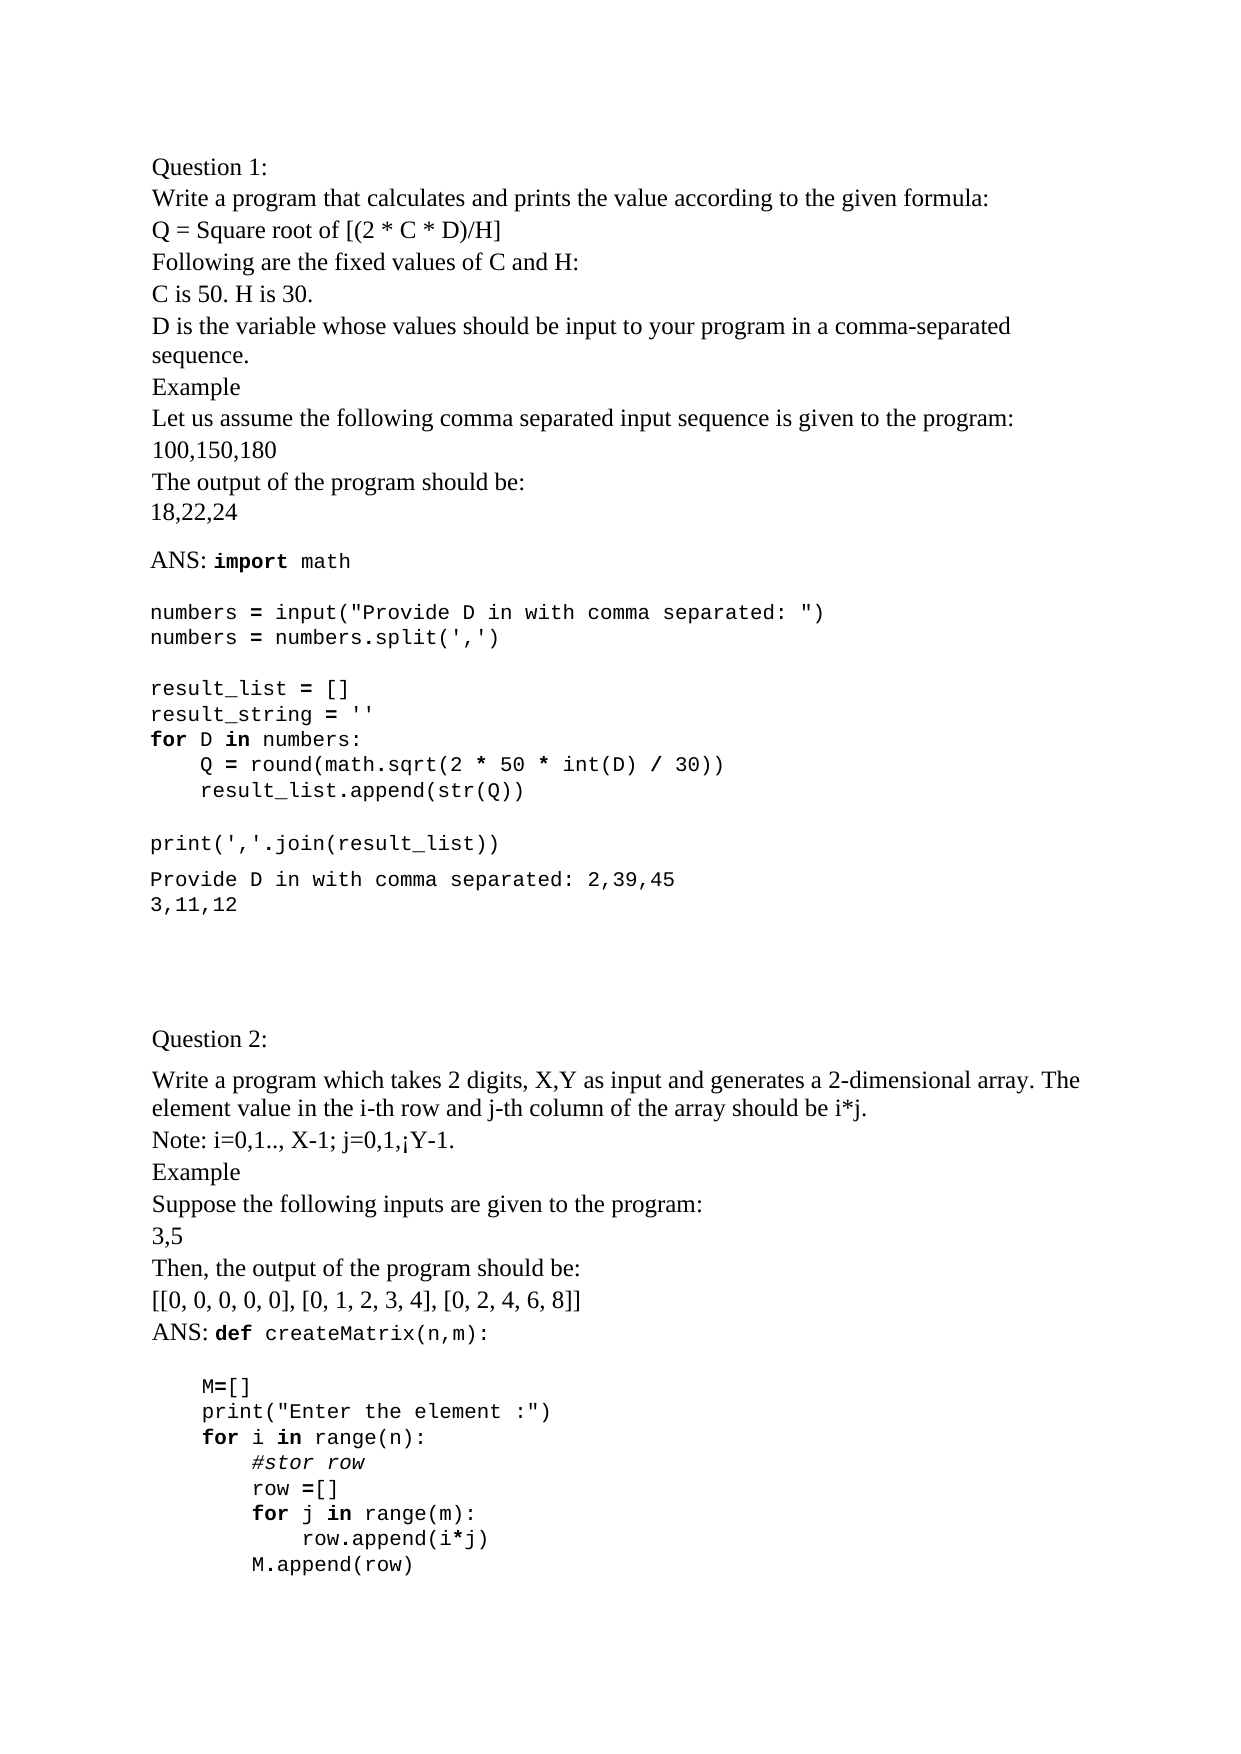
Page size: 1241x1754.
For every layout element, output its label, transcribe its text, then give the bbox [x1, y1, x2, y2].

table_header Example [150, 1156, 248, 1187]
table_header Suppose the following inputs are given to the program: [150, 1188, 711, 1219]
table_header Write a program that calculates and prints the value according to the given formula: [150, 182, 997, 214]
table_header D is the variable whose values should be input to your program in a comma-separated sequence. [150, 309, 1090, 370]
table_header Note: i=0,1.., X-1; j=0,1,¡Y-1. [150, 1124, 463, 1156]
table_header The output of the program should be: [150, 466, 533, 497]
table_header 3,5 [150, 1219, 191, 1251]
text result_list = [] [150, 676, 1090, 702]
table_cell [150, 1315, 797, 1579]
table_header Then, the output of the program should be: [150, 1251, 588, 1283]
text result_list.append(str(Q)) [150, 778, 1090, 803]
table_header Question 1: [150, 150, 275, 182]
table_header Q = Square root of [(2 * C * D)/H] [150, 214, 509, 246]
text 3,11,12 [150, 892, 1090, 918]
table_header Let us assume the following comma separated input sequence is given to the program: [150, 402, 1022, 434]
table_cell Write a program which takes 2 digits, X,Y as input and generates a 2-dimensional array. The element value in the i-th row and j-th column of the array should be i*j. [150, 1063, 1125, 1124]
text Provide D in with comma separated: 2,39,45 [150, 867, 1090, 892]
text print(','.join(result_list)) [150, 832, 1090, 857]
table_header C is 50. H is 30. [150, 278, 321, 309]
text numbers = numbers.split(',') [150, 626, 1090, 651]
text result_string = '' [150, 702, 1090, 727]
text numbers = input("Provide D in with comma separated: ") [150, 600, 1090, 626]
text ANS: import math [150, 545, 1090, 575]
text 18,22,24 [150, 497, 1090, 526]
table_header Following are the fixed values of C and H: [150, 246, 587, 277]
table_header 100,150,180 [150, 434, 284, 466]
text Q = round(math.sqrt(2 * 50 * int(D) / 30)) [150, 753, 1090, 778]
table_header Example [150, 370, 248, 402]
table_header Question 2: [150, 1013, 1120, 1063]
table_header [[0, 0, 0, 0, 0], [0, 1, 2, 3, 4], [0, 2, 4, 6, 8]] [150, 1283, 797, 1315]
text for D in numbers: [150, 727, 1090, 753]
